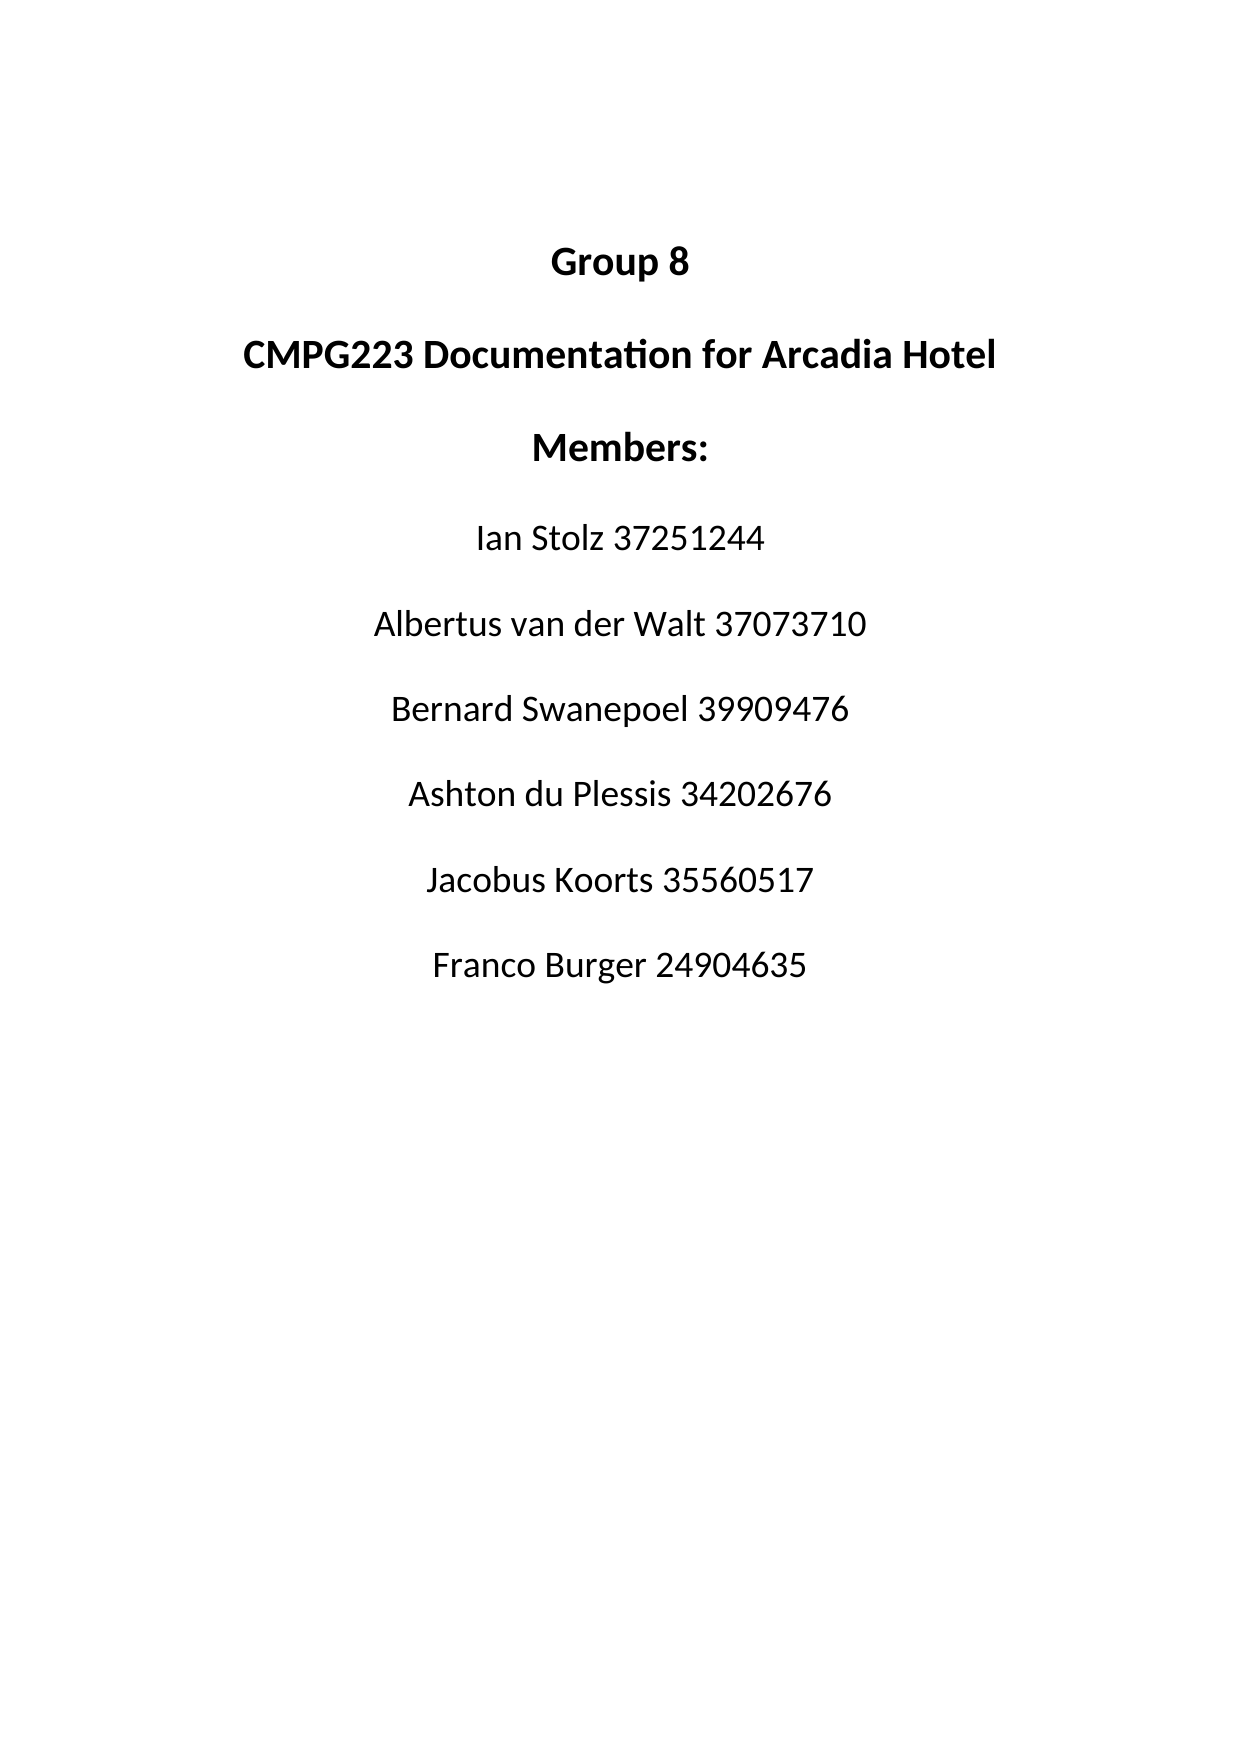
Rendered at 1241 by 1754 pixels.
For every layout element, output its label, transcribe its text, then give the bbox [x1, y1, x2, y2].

text Jacobus Koorts 35560517 [150, 856, 1090, 902]
text Ashton du Plessis 34202676 [150, 770, 1090, 816]
text Albertus van der Walt 37073710 [150, 599, 1090, 645]
text Members: [150, 421, 1090, 472]
text Bernard Swanepoel 39909476 [150, 685, 1090, 731]
text Ian Stolz 37251244 [150, 514, 1090, 560]
text CMPG223 Documentation for Arcadia Hotel [150, 328, 1090, 379]
text Franco Burger 24904635 [150, 941, 1090, 987]
text Group 8 [150, 235, 1090, 286]
